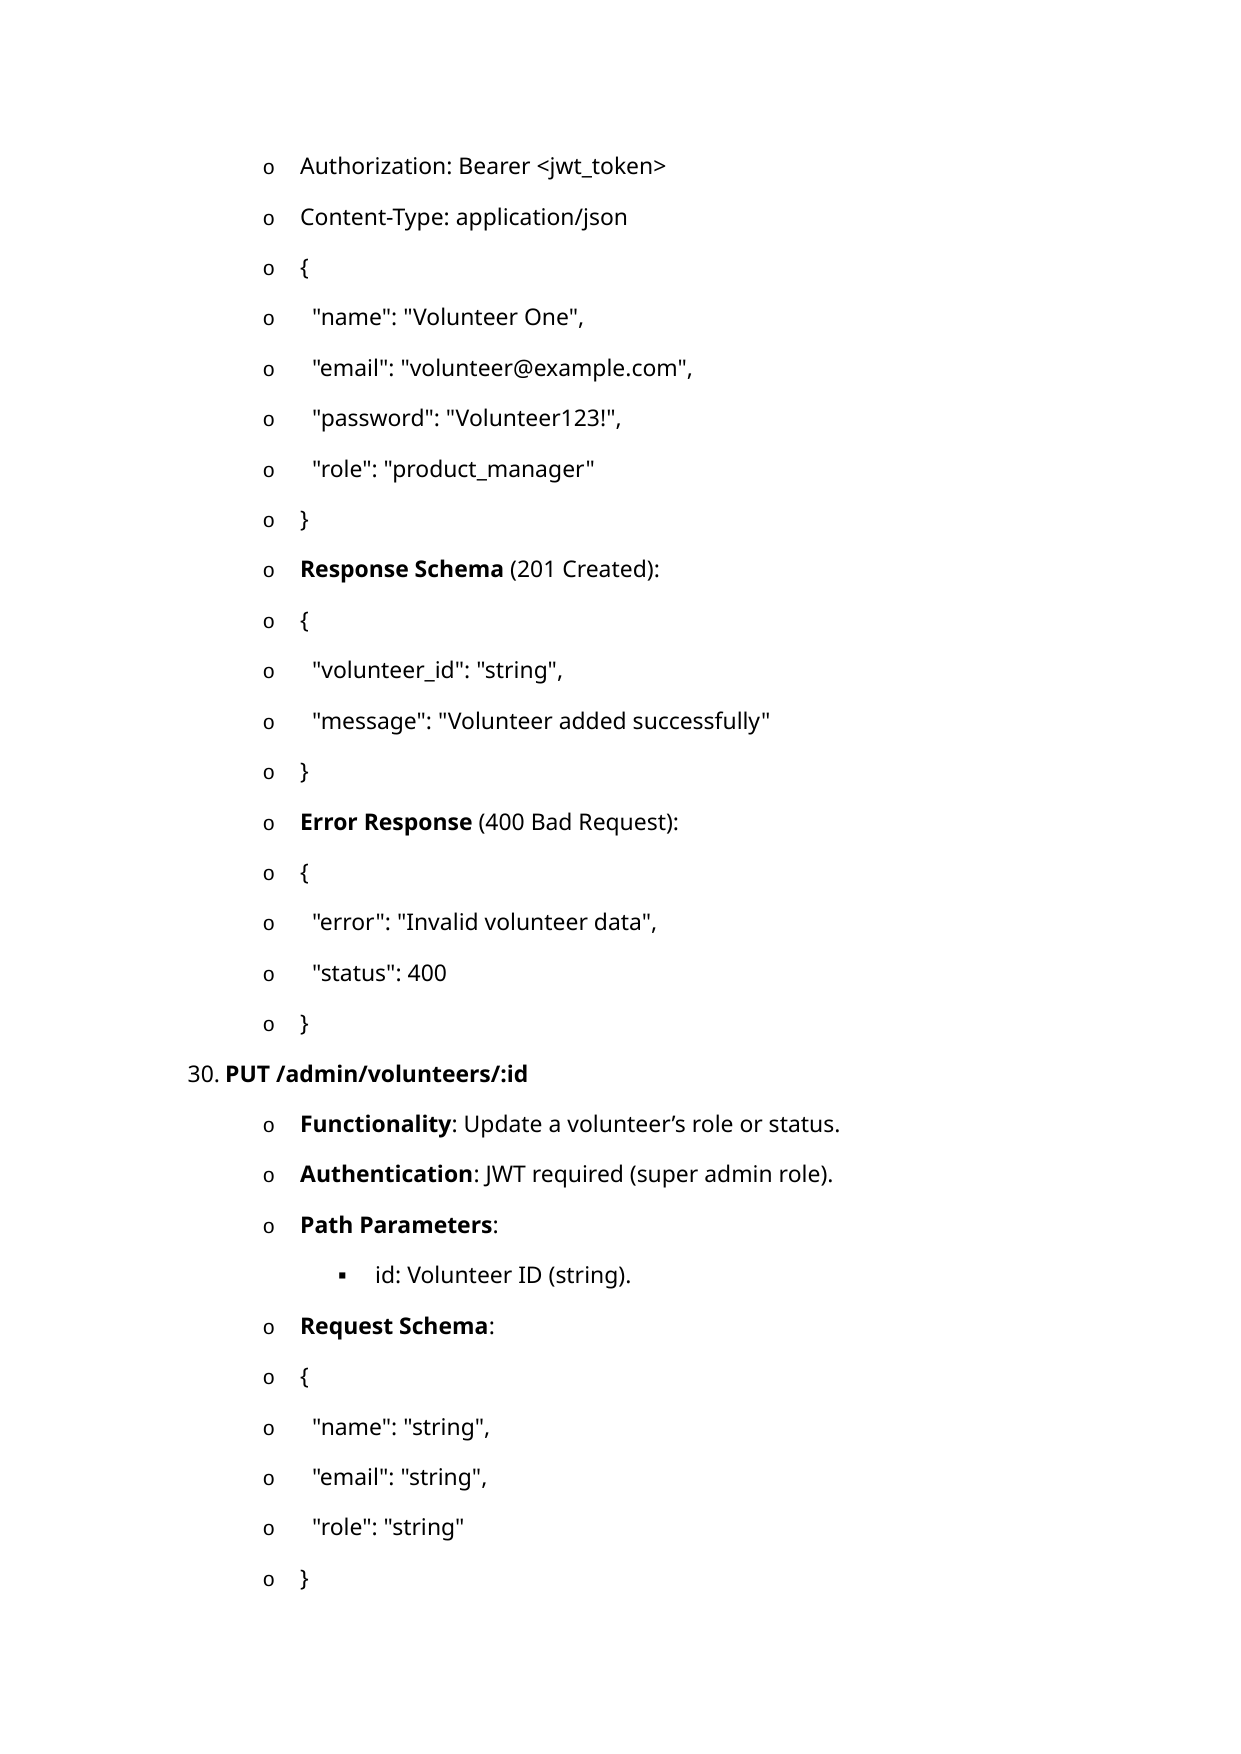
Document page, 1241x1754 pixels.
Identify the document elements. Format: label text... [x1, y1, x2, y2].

list Error Response (400 Bad Request): [262, 805, 1090, 837]
list Authentication: JWT required (super admin role). [262, 1158, 1090, 1189]
list "role": "string" [262, 1511, 1090, 1542]
list { [262, 251, 1090, 282]
list Authorization: Bearer <jwt_token> [262, 150, 1090, 181]
list "error": "Invalid volunteer data", [262, 906, 1090, 937]
list Content-Type: application/json [262, 200, 1090, 232]
list Path Parameters: [262, 1209, 1090, 1240]
list "role": "product_manager" [262, 452, 1090, 484]
list Request Schema: [262, 1309, 1090, 1341]
list PUT /admin/volunteers/:id [187, 1057, 1090, 1089]
list "message": "Volunteer added successfully" [262, 704, 1090, 736]
list Response Schema (201 Created): [262, 553, 1090, 584]
list "email": "volunteer@example.com", [262, 352, 1090, 383]
list "password": "Volunteer123!", [262, 402, 1090, 433]
list "name": "Volunteer One", [262, 301, 1090, 332]
list Functionality: Update a volunteer’s role or status. [262, 1108, 1090, 1139]
list "name": "string", [262, 1410, 1090, 1442]
list "status": 400 [262, 957, 1090, 988]
list } [262, 755, 1090, 786]
list } [262, 1562, 1090, 1593]
list { [262, 856, 1090, 887]
list { [262, 1360, 1090, 1391]
list "email": "string", [262, 1461, 1090, 1492]
list "volunteer_id": "string", [262, 654, 1090, 685]
list } [262, 503, 1090, 534]
list { [262, 604, 1090, 635]
list } [262, 1007, 1090, 1038]
list id: Volunteer ID (string). [337, 1259, 1090, 1290]
